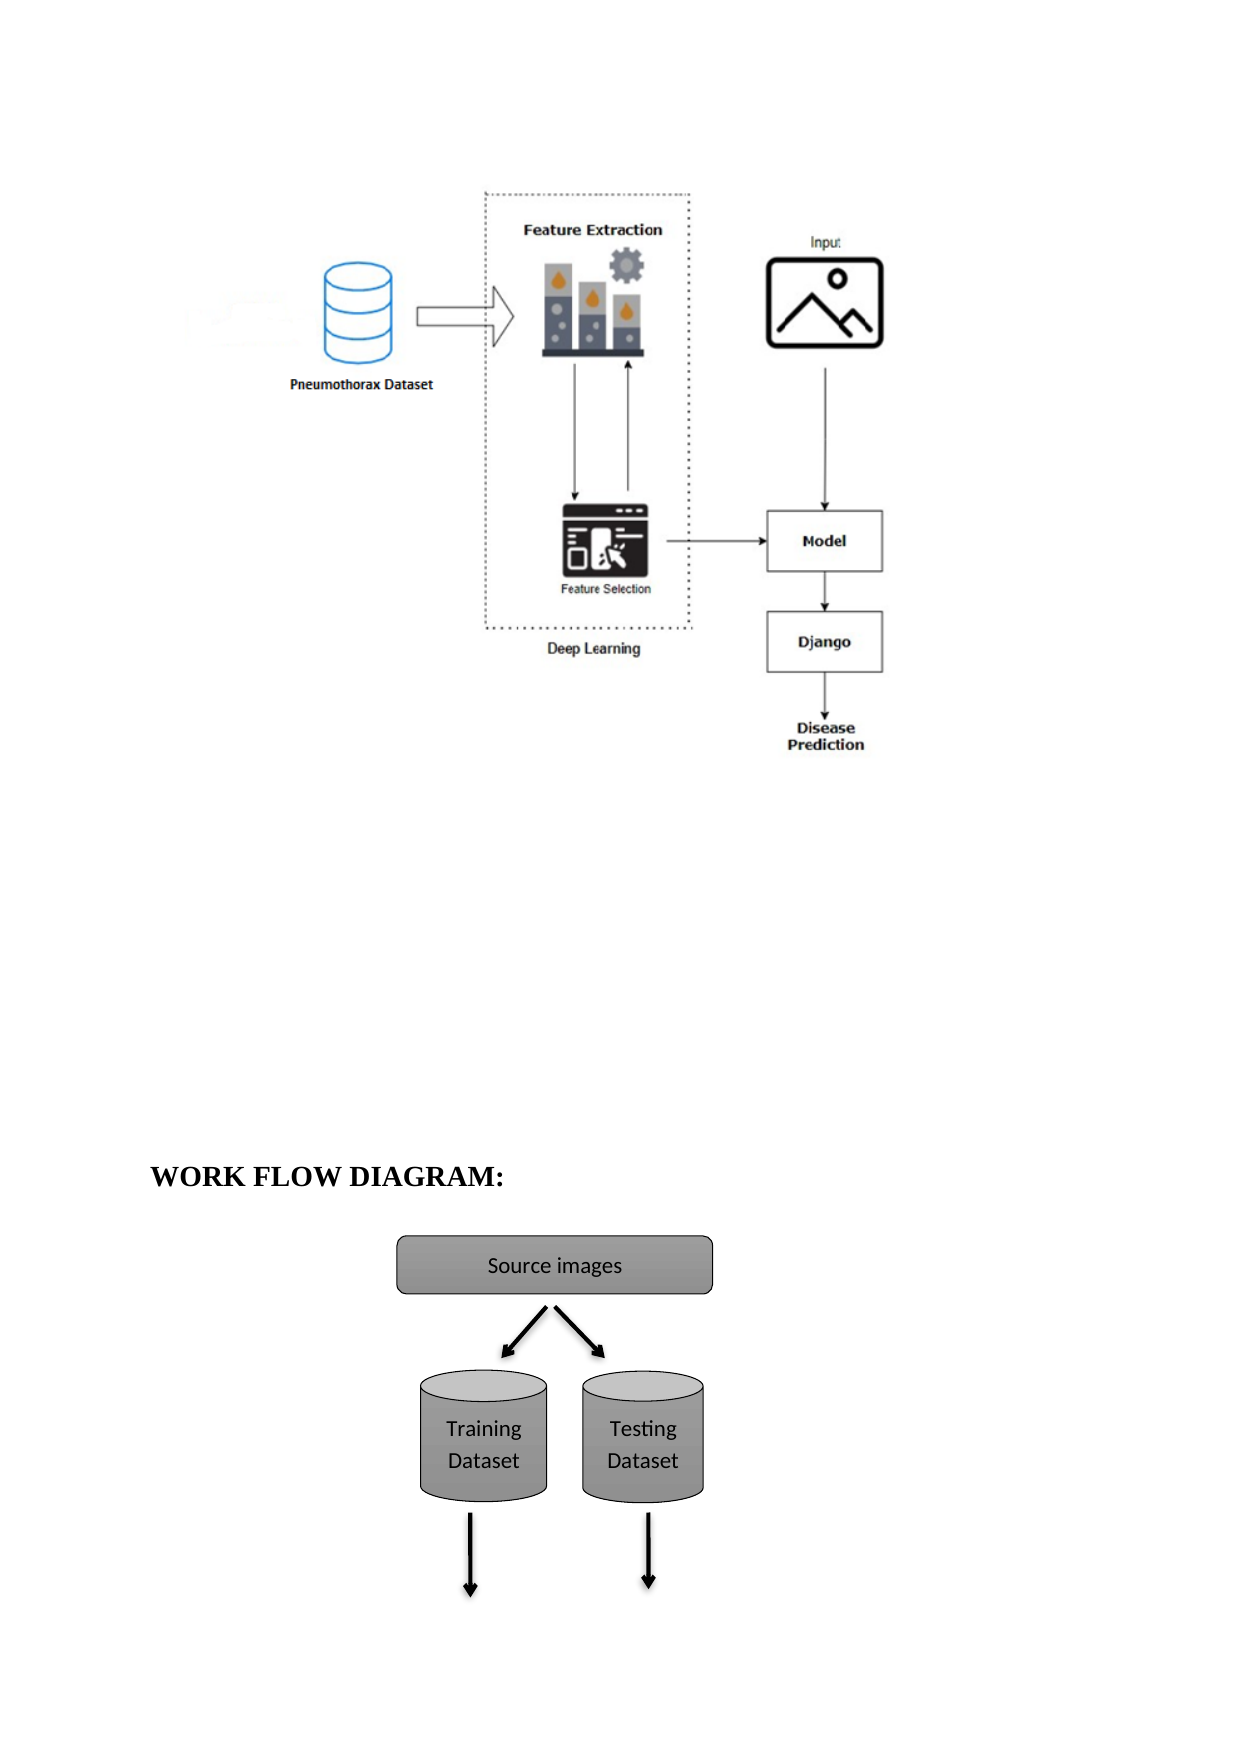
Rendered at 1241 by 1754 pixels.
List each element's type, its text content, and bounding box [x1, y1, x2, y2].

text WORK FLOW DIAGRAM: [150, 1159, 1090, 1193]
picture [150, 150, 1175, 769]
